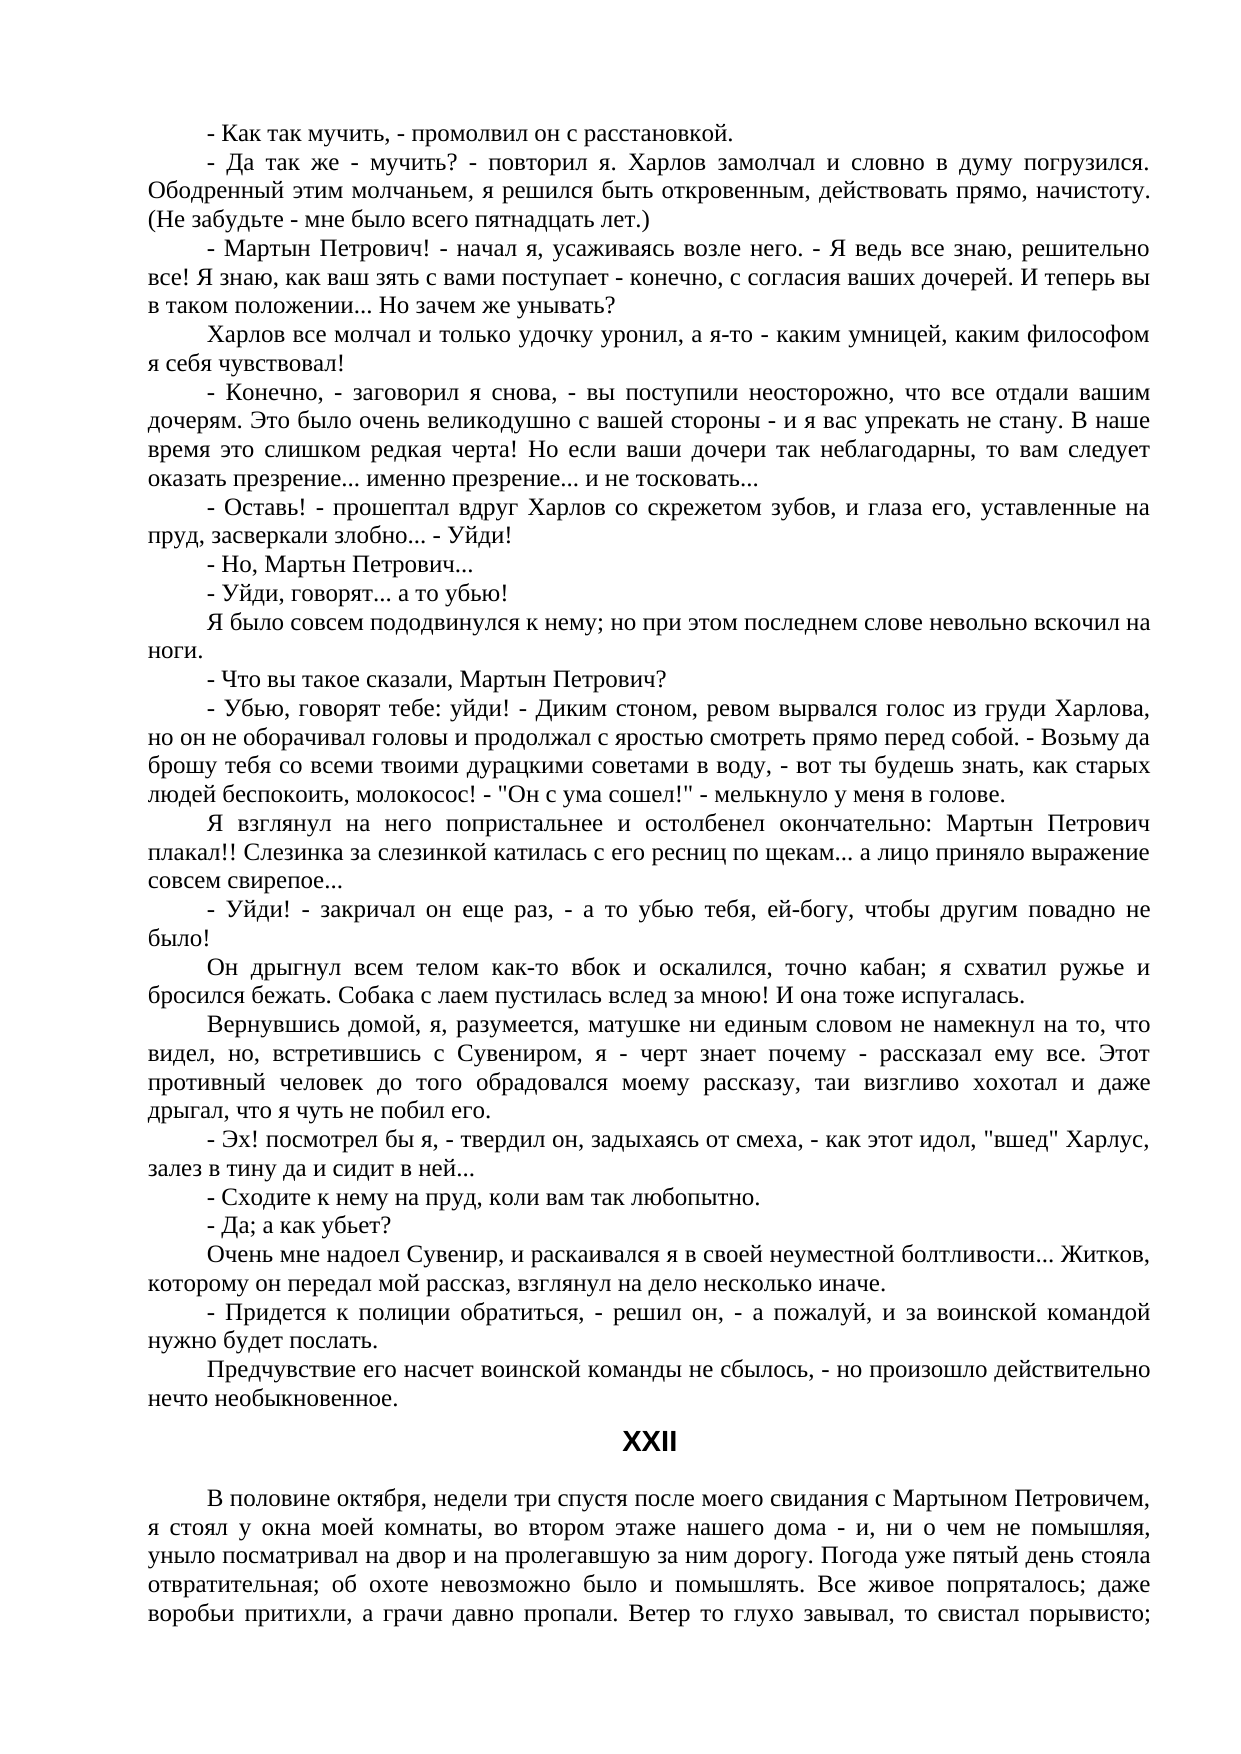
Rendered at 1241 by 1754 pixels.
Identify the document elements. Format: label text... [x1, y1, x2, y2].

text - Убью, говорят тебе: уйди! - Диким стоном, ревом вырвался голос из груди Харлова, но он не оборачивал головы и продолжал с яростью смотреть прямо перед собой. - Возьму да брошу тебя со всеми твоими дурацкими советами в воду, - вот ты будешь знать, как старых людей беспокоить, молокосос! - "Он с ума сошел!" - мелькнуло у меня в голове. [148, 693, 1152, 808]
text Я было совсем пододвинулся к нему; но при этом последнем слове невольно вскочил на ноги. [148, 607, 1152, 664]
text Он дрыгнул всем телом как-то вбок и оскалился, точно кабан; я схватил ружье и бросился бежать. Собака с лаем пустилась вслед за мною! И она тоже испугалась. [148, 952, 1152, 1009]
text Очень мне надоел Сувенир, и раскаивался я в своей неуместной болтливости... Житков, которому он передал мой рассказ, взглянул на дело несколько иначе. [148, 1239, 1152, 1297]
text Предчувствие его насчет воинской команды не сбылось, - но произошло действительно нечто необыкновенное. [148, 1354, 1152, 1412]
text - Придется к полиции обратиться, - решил он, - а пожалуй, и за воинской командой нужно будет послать. [148, 1297, 1152, 1354]
text - Да так же - мучить? - повторил я. Харлов замолчал и словно в думу погрузился. Ободренный этим молчаньем, я решился быть откровенным, действовать прямо, начистоту. (Не забудьте - мне было всего пятнадцать лет.) [148, 147, 1152, 233]
text Я взглянул на него попристальнее и остолбенел окончательно: Мартын Петрович плакал!! Слезинка за слезинкой катилась с его ресниц по щекам... а лицо приняло выражение совсем свирепое... [148, 808, 1152, 894]
text Харлов все молчал и только удочку уронил, а я-то - каким умницей, каким философом я себя чувствовал! [148, 319, 1152, 377]
text - Что вы такое сказали, Мартын Петрович? [148, 664, 1152, 693]
text Вернувшись домой, я, разумеется, матушке ни единым словом не намекнул на то, что видел, но, встретившись с Сувениром, я - черт знает почему - рассказал ему все. Этот противный человек до того обрадовался моему рассказу, таи визгливо хохотал и даже дрыгал, что я чуть не побил его. [148, 1009, 1152, 1124]
text - Уйди, говорят... а то убью! [148, 578, 1152, 607]
text - Уйди! - закричал он еще раз, - а то убью тебя, ей-богу, чтобы другим повадно не было! [148, 894, 1152, 952]
text - Да; а как убьет? [148, 1211, 1152, 1239]
text - Как так мучить, - промолвил он с расстановкой. [148, 118, 1152, 147]
text - Мартын Петрович! - начал я, усаживаясь возле него. - Я ведь все знаю, решительно все! Я знаю, как ваш зять с вами поступает - конечно, с согласия ваших дочерей. И теперь вы в таком положении... Но зачем же унывать? [148, 233, 1152, 319]
text - Эх! посмотрел бы я, - твердил он, задыхаясь от смеха, - как этот идол, "вшед" Харлус, залез в тину да и сидит в ней... [148, 1124, 1152, 1182]
text - Конечно, - заговорил я снова, - вы поступили неосторожно, что все отдали вашим дочерям. Это было очень великодушно с вашей стороны - и я вас упрекать не стану. В наше время это слишком редкая черта! Но если ваши дочери так неблагодарны, то вам следует оказать презрение... именно презрение... и не тосковать... [148, 377, 1152, 492]
subtitle XXII [148, 1424, 1152, 1458]
text - Оставь! - прошептал вдруг Харлов со скрежетом зубов, и глаза его, уставленные на пруд, засверкали злобно... - Уйди! [148, 492, 1152, 549]
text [148, 1483, 1152, 1627]
text - Сходите к нему на пруд, коли вам так любопытно. [148, 1182, 1152, 1211]
text - Но, Мартьн Петрович... [148, 549, 1152, 578]
